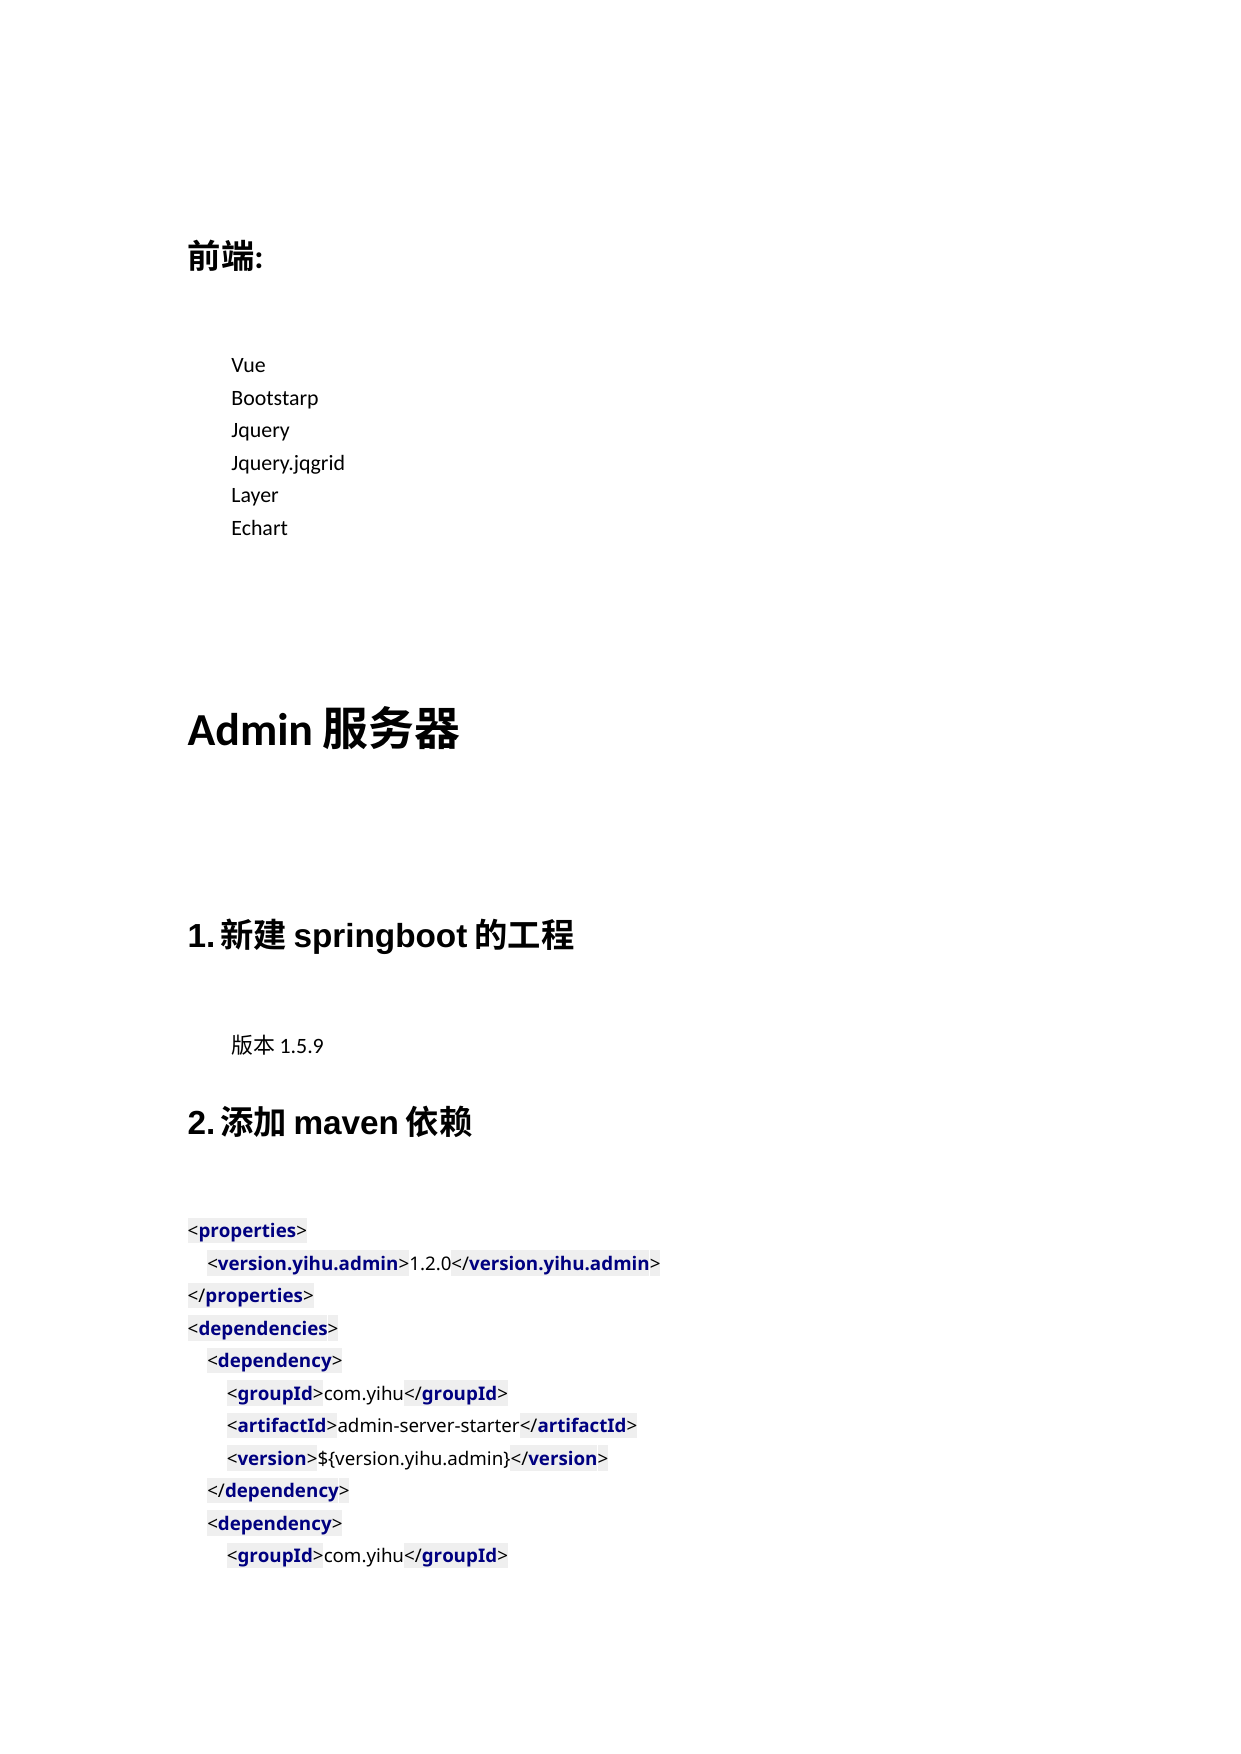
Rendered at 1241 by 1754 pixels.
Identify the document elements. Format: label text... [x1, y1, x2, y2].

subtitle 添加maven依赖 [187, 1087, 1053, 1152]
list Bootstarp [187, 381, 1053, 413]
subtitle Admin服务器 [187, 676, 1053, 774]
list 版本1.5.9 [187, 1028, 1053, 1060]
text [187, 1214, 1053, 1572]
list Jquery.jqgrid [187, 446, 1053, 478]
subtitle 新建springboot的工程 [187, 901, 1053, 966]
list Layer [187, 478, 1053, 511]
list Vue [187, 348, 1053, 381]
list Echart [187, 511, 1053, 543]
list Jquery [187, 413, 1053, 446]
subtitle 前端: [187, 222, 1053, 287]
